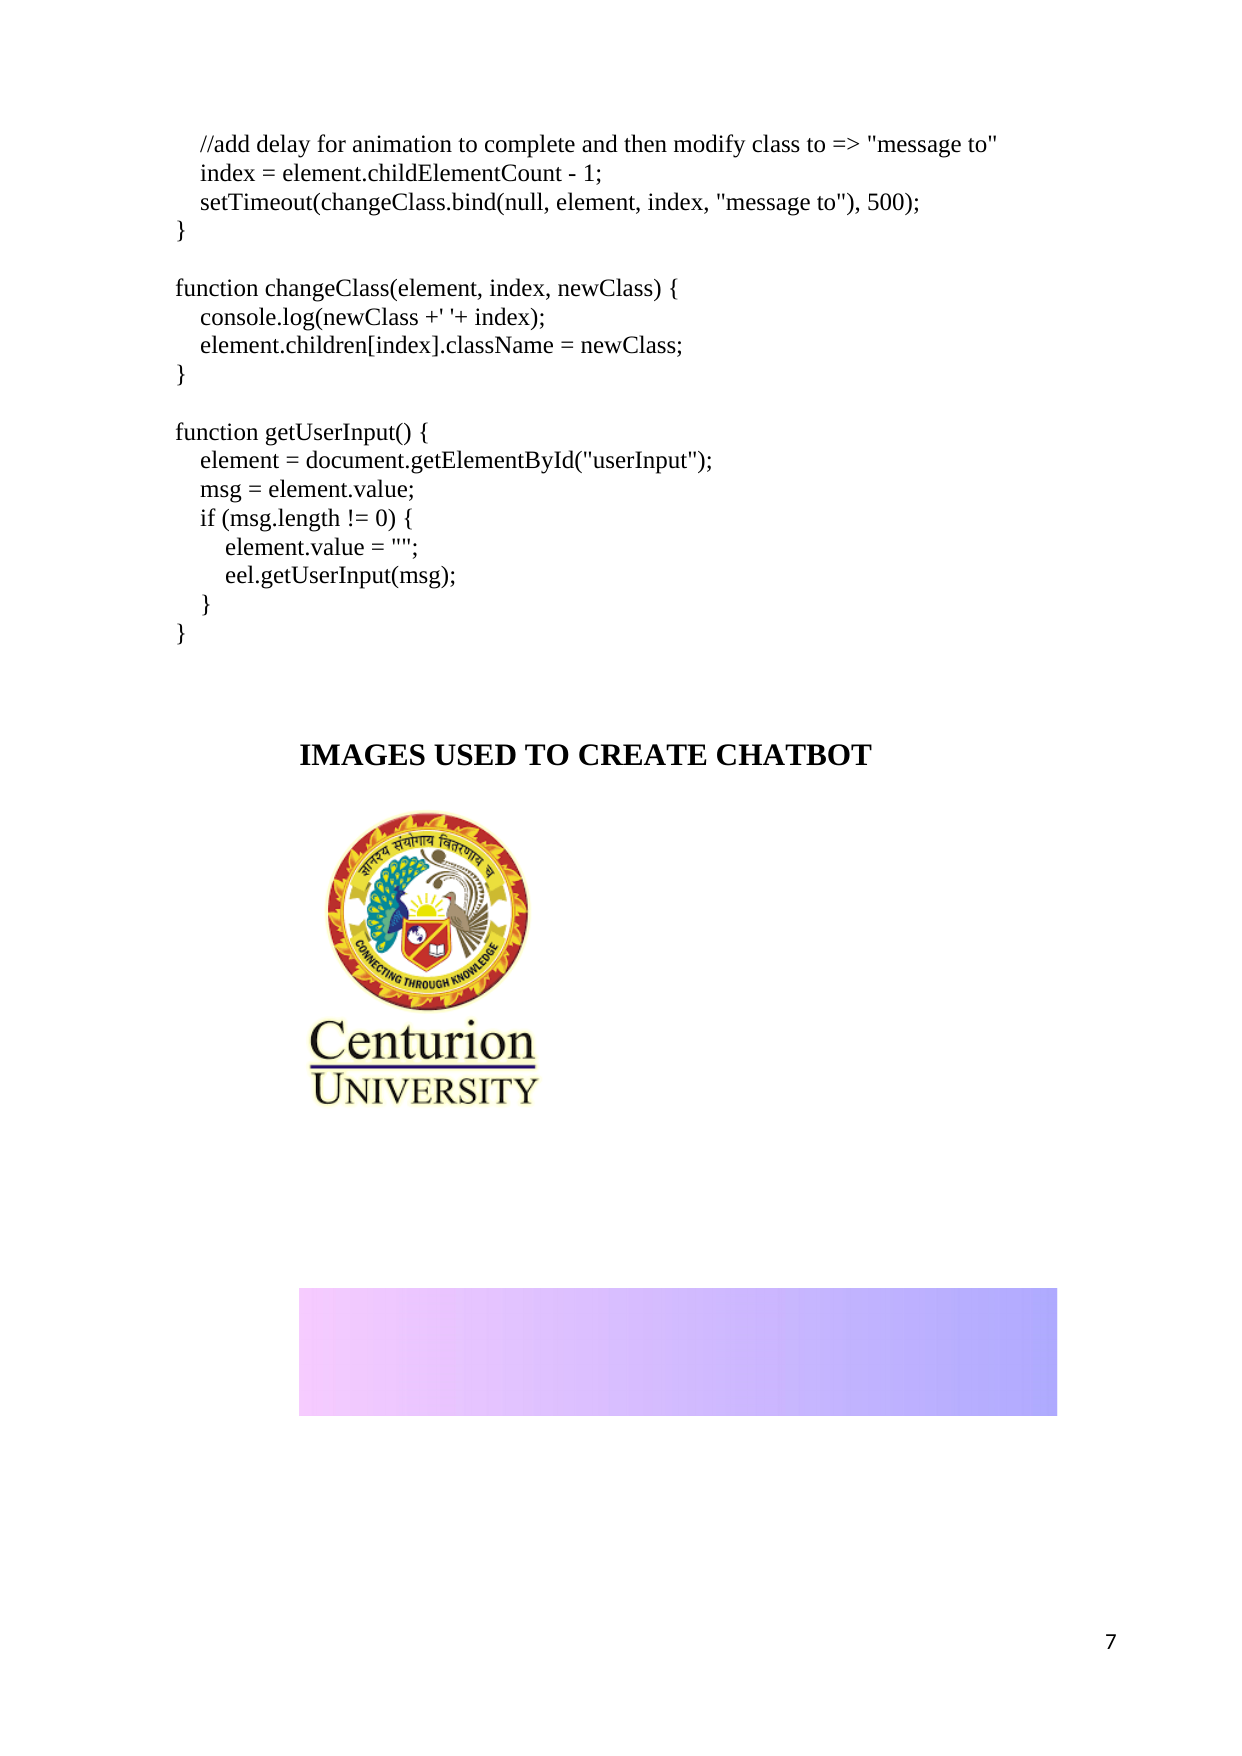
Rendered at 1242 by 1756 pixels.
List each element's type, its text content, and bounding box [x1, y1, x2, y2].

text } [175, 589, 1150, 618]
text } [175, 618, 1150, 647]
text if (msg.length != 0) { [175, 503, 1150, 532]
picture [299, 808, 546, 1110]
text } [175, 215, 1150, 244]
text console.log(newClass +' '+ index); [175, 302, 1150, 330]
text element.value = ""; [175, 532, 1150, 560]
text element.children[index].className = newClass; [175, 330, 1150, 359]
text setTimeout(changeClass.bind(null, element, index, "message to"), 500); [175, 187, 1150, 215]
text eel.getUserInput(msg); [175, 560, 1150, 589]
text IMAGES USED TO CREATE CHATBOT [224, 736, 1150, 772]
text index = element.childElementCount - 1; [175, 158, 1150, 187]
text } [175, 359, 1150, 388]
picture [299, 1288, 1058, 1416]
text msg = element.value; [175, 474, 1150, 503]
text function changeClass(element, index, newClass) { [175, 273, 1150, 302]
text //add delay for animation to complete and then modify class to => "message to" [175, 129, 1150, 158]
text function getUserInput() { [175, 417, 1150, 445]
text element = document.getElementById("userInput"); [175, 445, 1150, 474]
